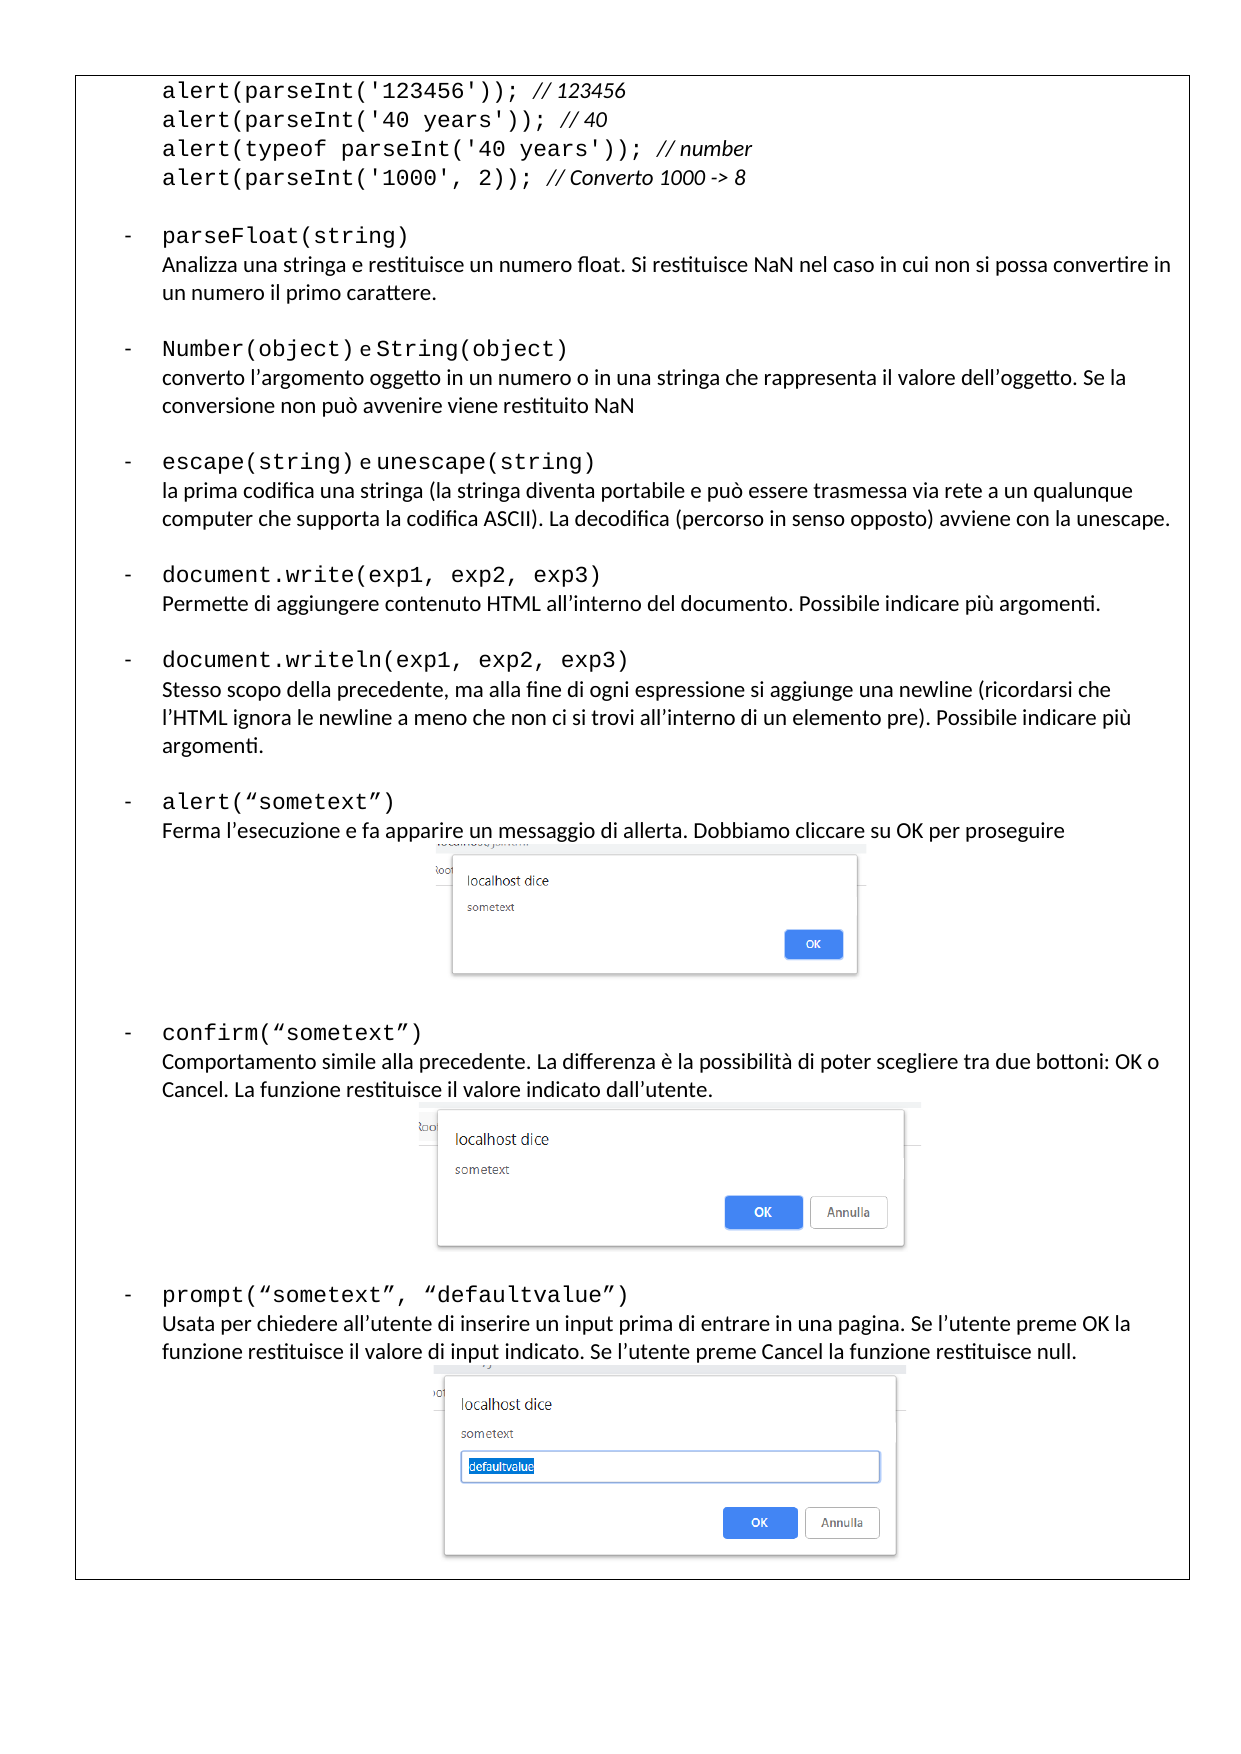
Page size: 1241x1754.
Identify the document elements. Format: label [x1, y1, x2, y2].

picture [433, 1365, 907, 1566]
table_cell [76, 76, 1189, 1579]
picture [418, 1102, 922, 1252]
picture [435, 844, 867, 990]
